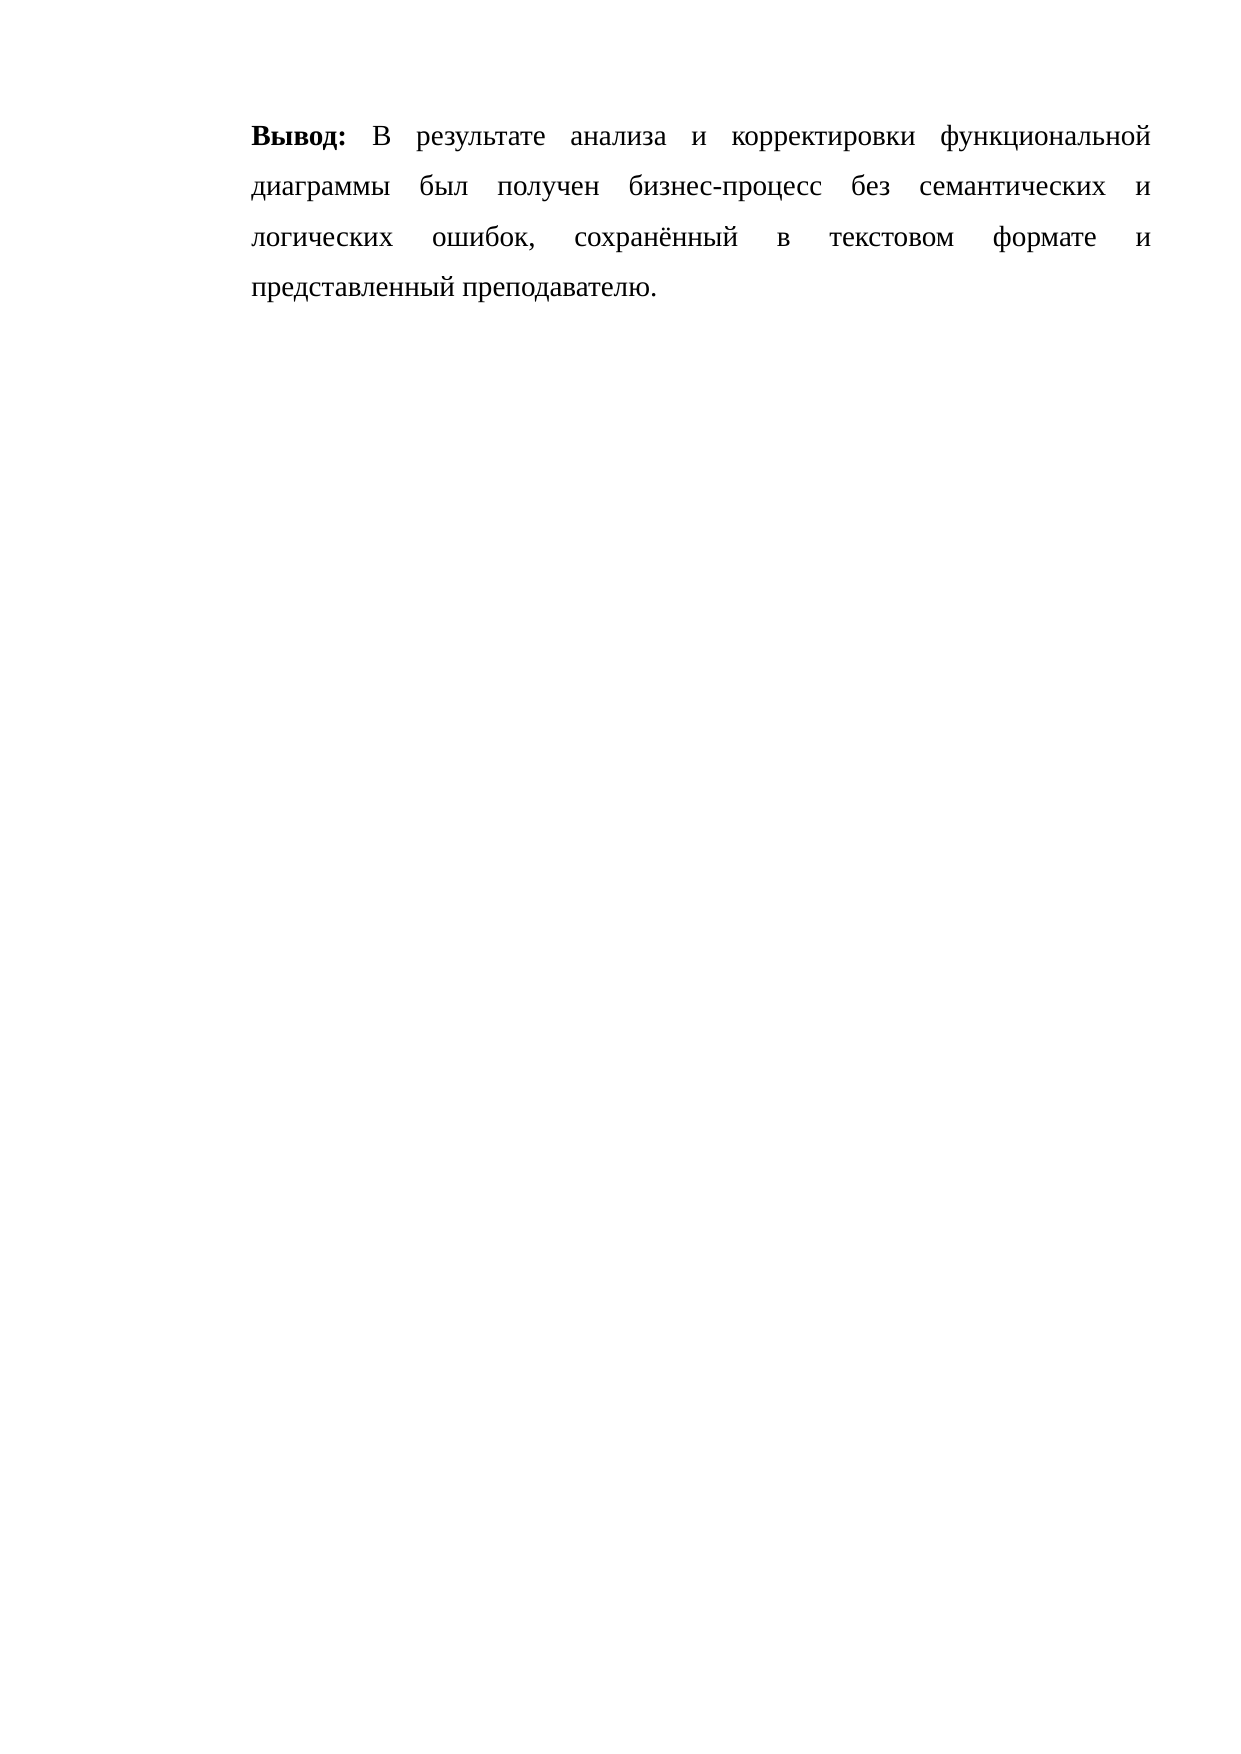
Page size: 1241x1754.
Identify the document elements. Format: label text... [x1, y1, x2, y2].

text Вывод: В результате анализа и корректировки функциональной диаграммы был получен бизнес-процесс без семантических и логических ошибок, сохранённый в текстовом формате и представленный преподавателю. [251, 118, 1152, 303]
